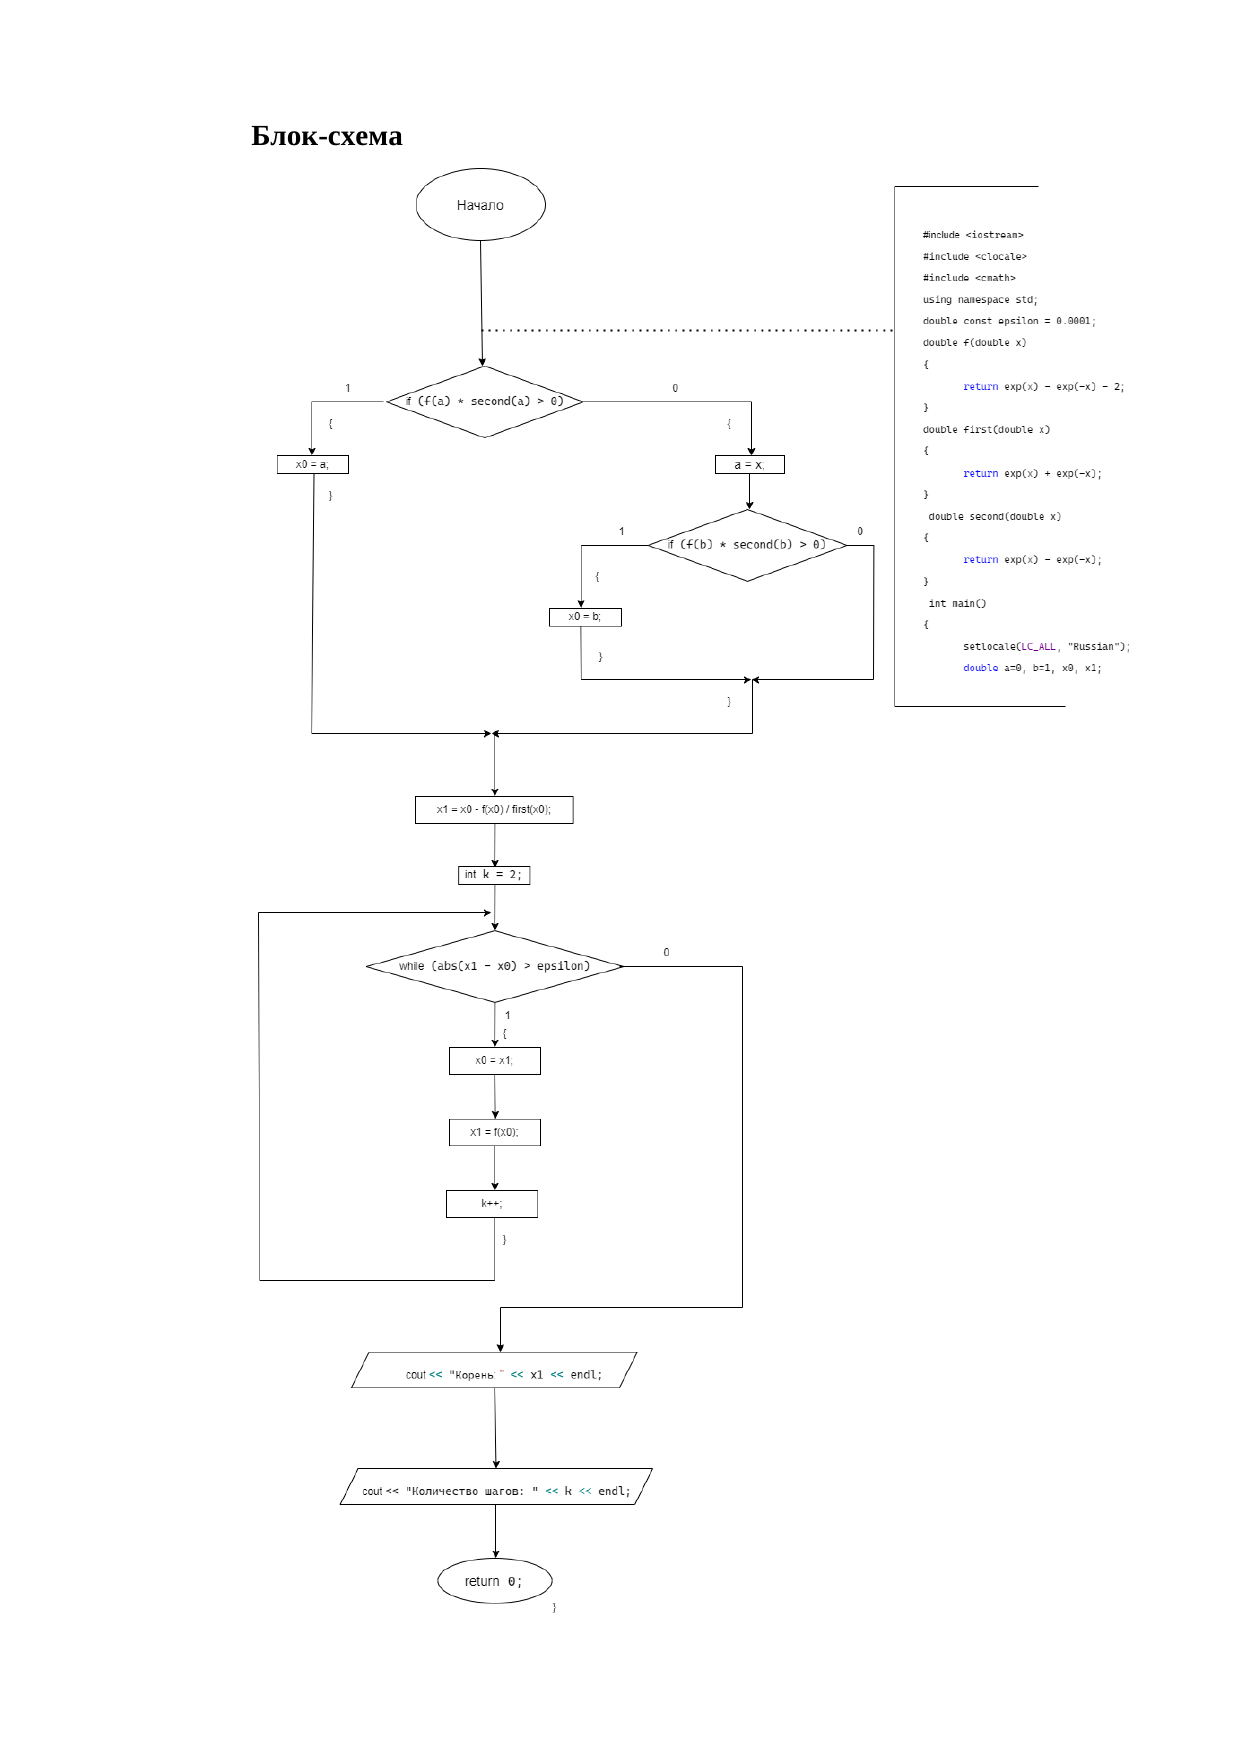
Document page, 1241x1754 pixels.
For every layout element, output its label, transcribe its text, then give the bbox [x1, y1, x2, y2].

text Блок-схема [177, 118, 1152, 152]
picture [251, 168, 1155, 1621]
